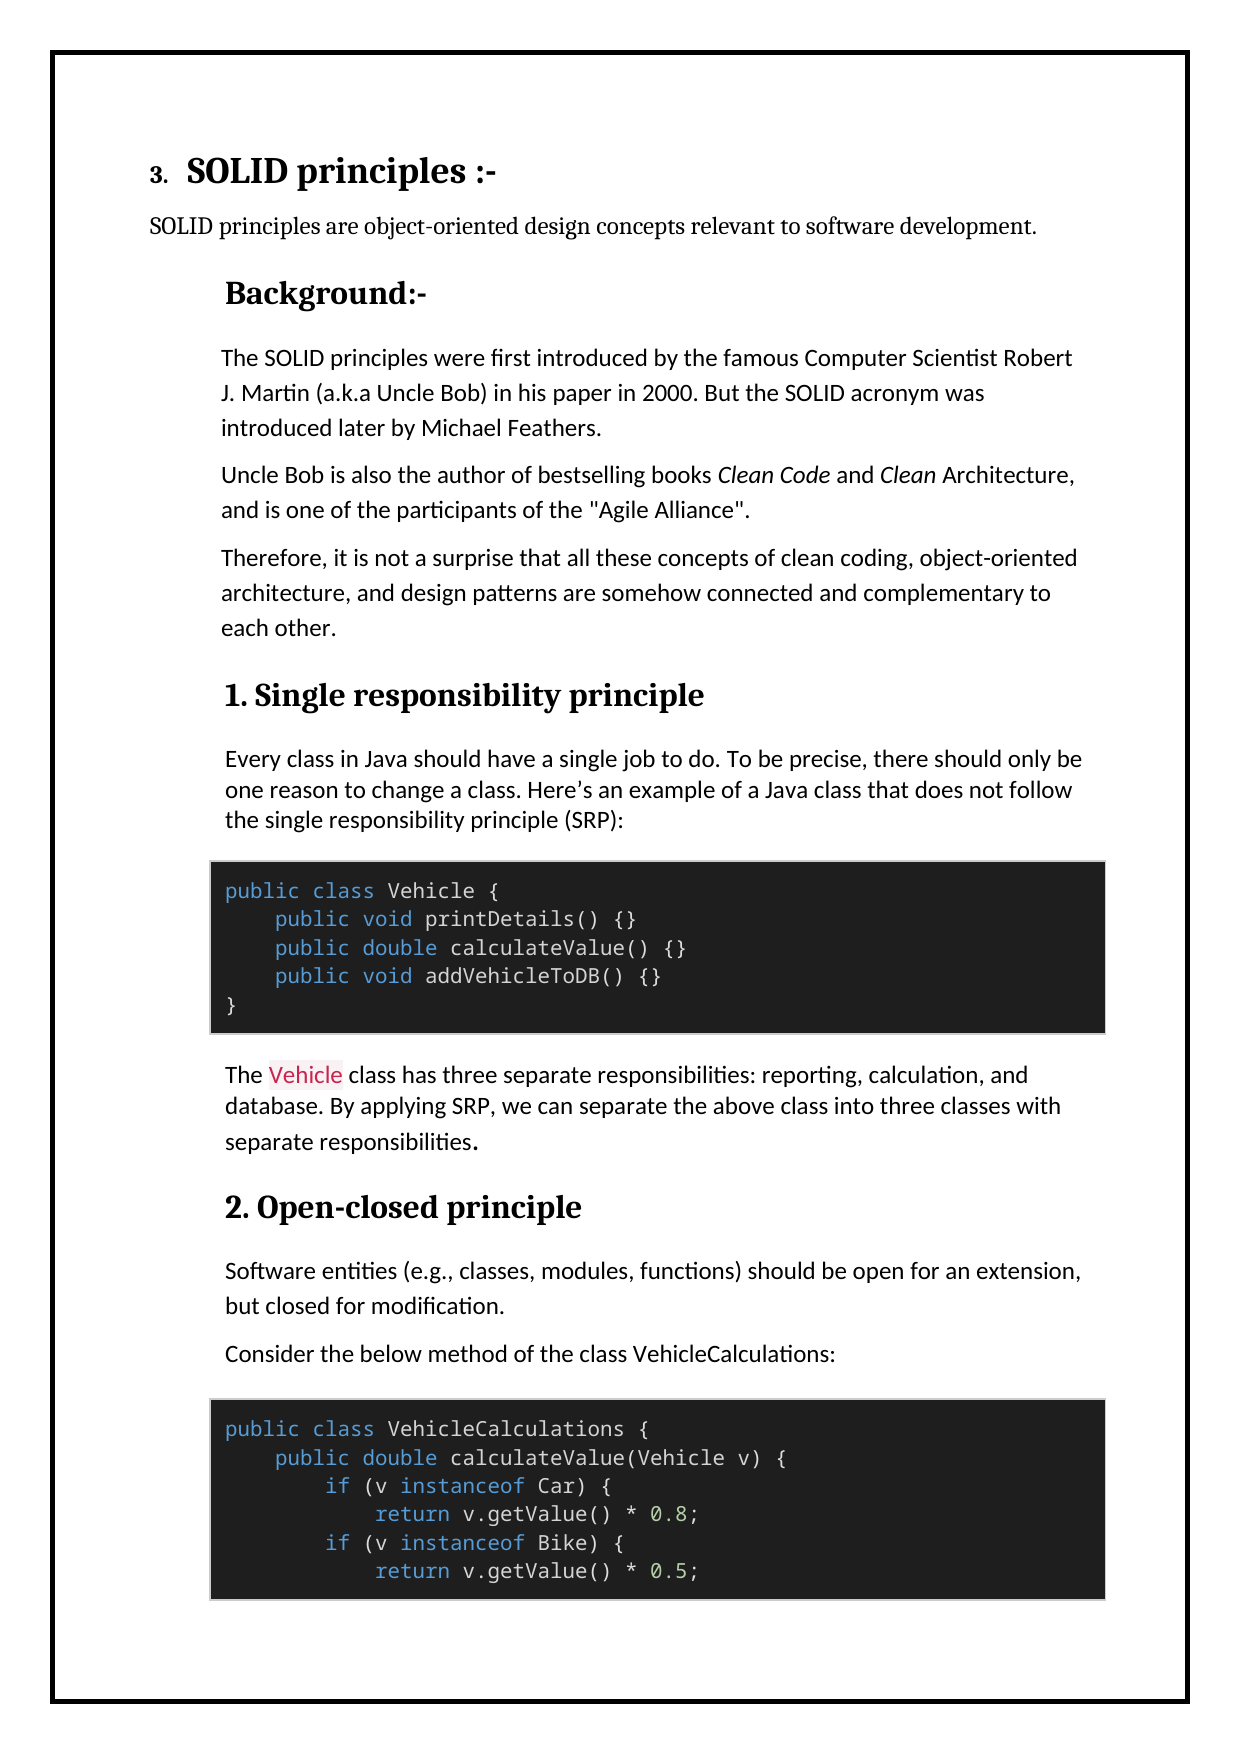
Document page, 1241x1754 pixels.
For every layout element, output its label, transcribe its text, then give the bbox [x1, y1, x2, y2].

text The SOLID principles were first introduced by the famous Computer Scientist Robert J. Martin (a.k.a Uncle Bob) in his paper in 2000. But the SOLID acronym was introduced later by Michael Feathers. [221, 342, 1090, 442]
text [211, 1400, 1105, 1599]
subtitle 2. Open-closed principle [225, 1188, 1090, 1226]
text The Vehicle class has three separate responsibilities: reporting, calculation, and database. By applying SRP, we can separate the above class into three classes with separate responsibilities. [225, 1059, 1090, 1159]
text Consider the below method of the class VehicleCalculations: [225, 1338, 1090, 1368]
subtitle SOLID principles :- [150, 150, 1090, 193]
text Every class in Java should have a single job to do. To be precise, there should only be one reason to change a class. Here’s an example of a Java class that does not follow the single responsibility principle (SRP): [225, 743, 1090, 835]
text Software entities (e.g., classes, modules, functions) should be open for an extension, but closed for modification. [225, 1256, 1090, 1321]
subtitle Background:- [225, 274, 1090, 313]
subtitle 1. Single responsibility principle [225, 676, 1090, 714]
text Uncle Bob is also the author of bestselling books Clean Code and Clean Architecture, and is one of the participants of the "Agile Alliance". [221, 459, 1090, 525]
text Therefore, it is not a surprise that all these concepts of clean coding, object-oriented architecture, and design patterns are somehow connected and complementary to each other. [221, 542, 1090, 642]
text SOLID principles are object-oriented design concepts relevant to software development. [150, 212, 1090, 241]
text public class Vehicle { public void printDetails() {} public double calculateValue() {} public void addVehicleToDB() {} } [211, 862, 1105, 1033]
